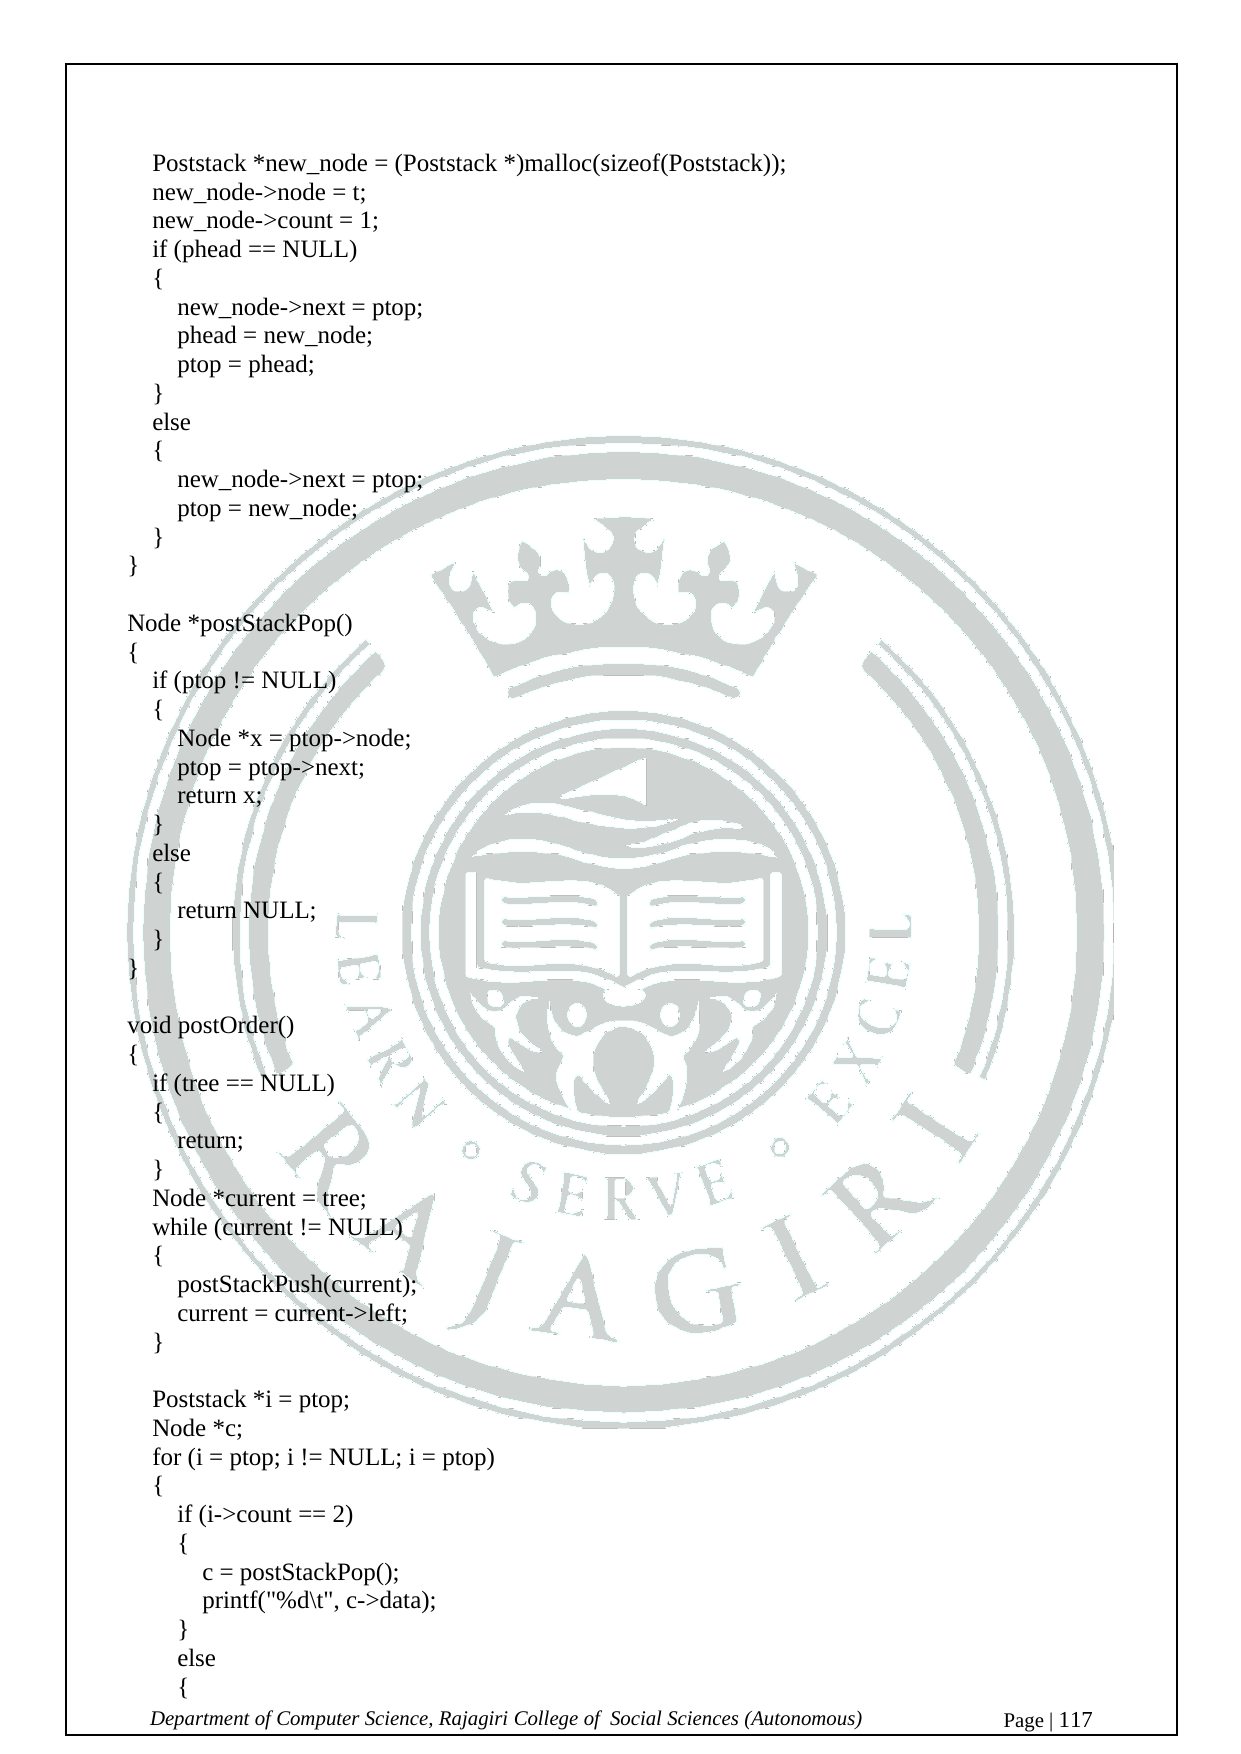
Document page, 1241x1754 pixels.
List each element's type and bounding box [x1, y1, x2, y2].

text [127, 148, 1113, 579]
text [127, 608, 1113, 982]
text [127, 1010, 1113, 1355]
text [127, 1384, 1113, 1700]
picture [126, 435, 1114, 1429]
